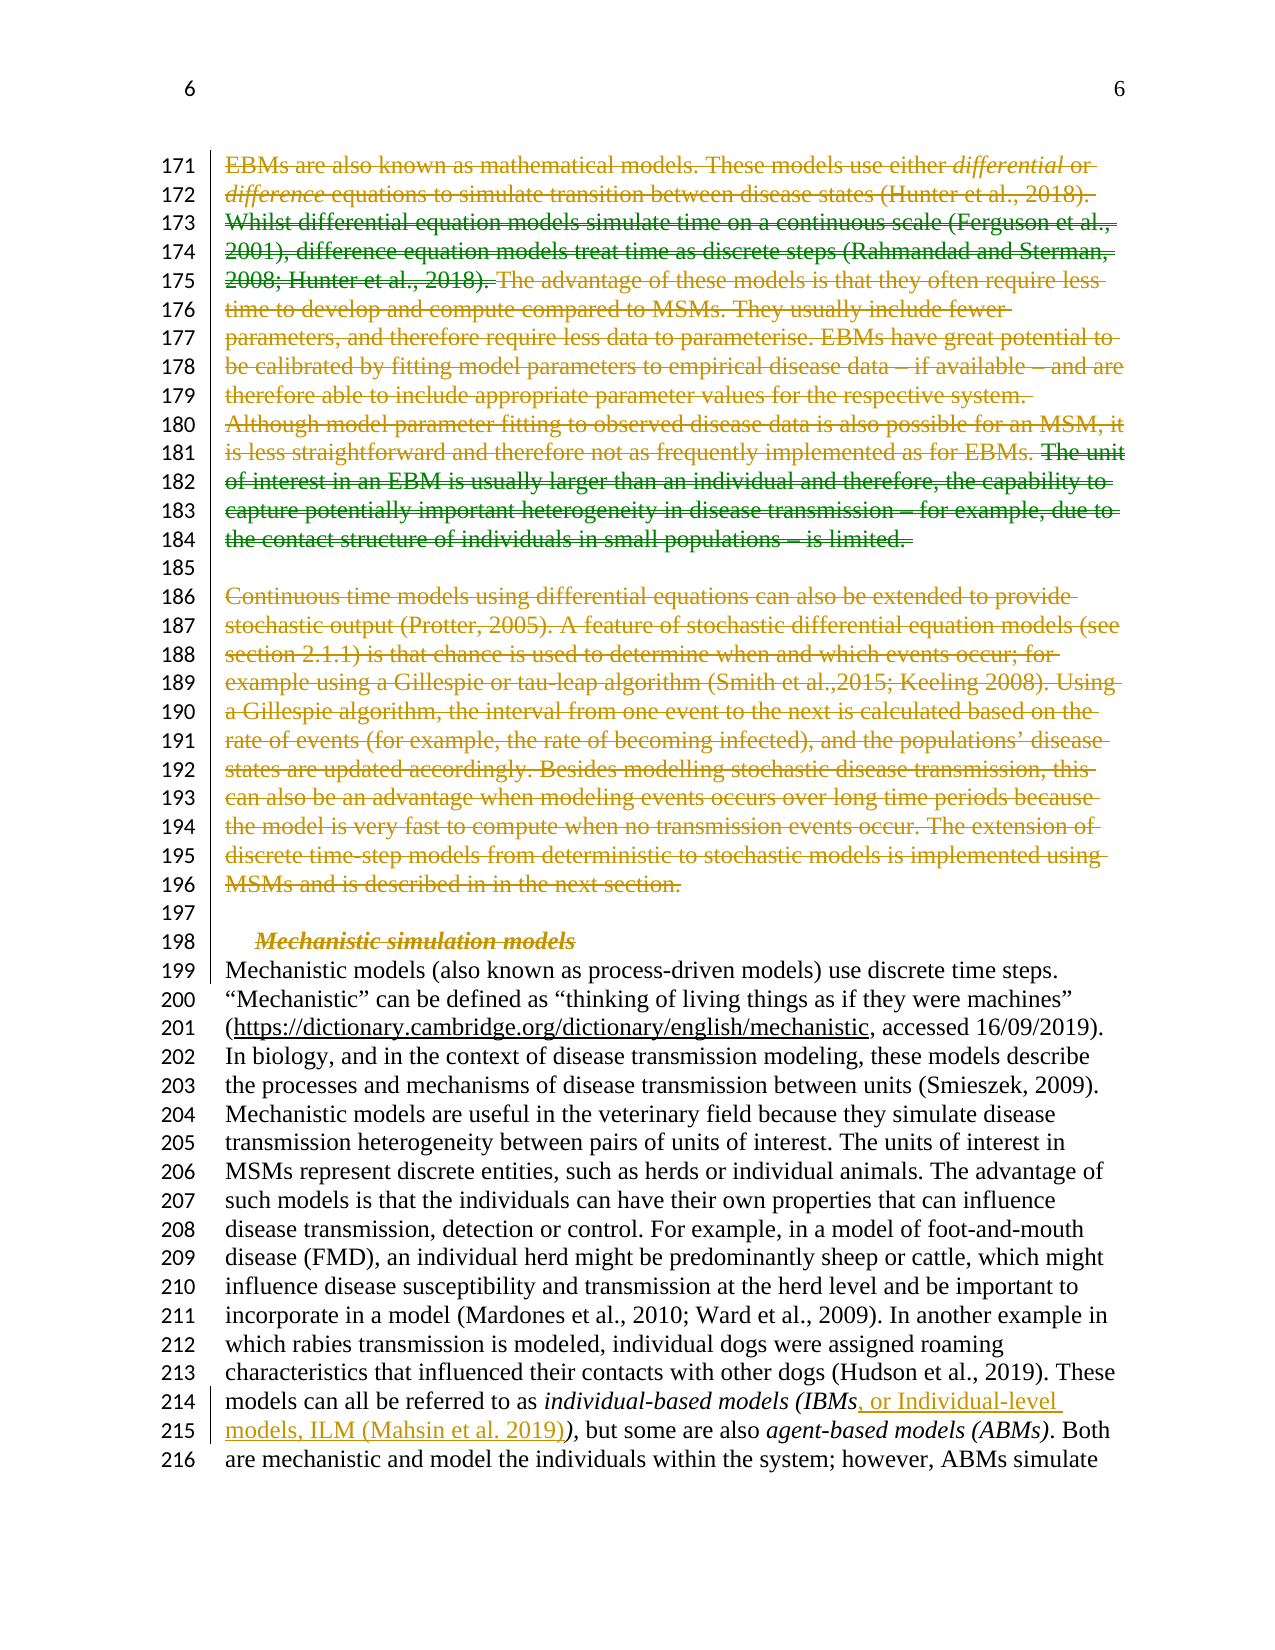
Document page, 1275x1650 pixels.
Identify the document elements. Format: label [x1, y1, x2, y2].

list [225, 955, 1125, 1472]
